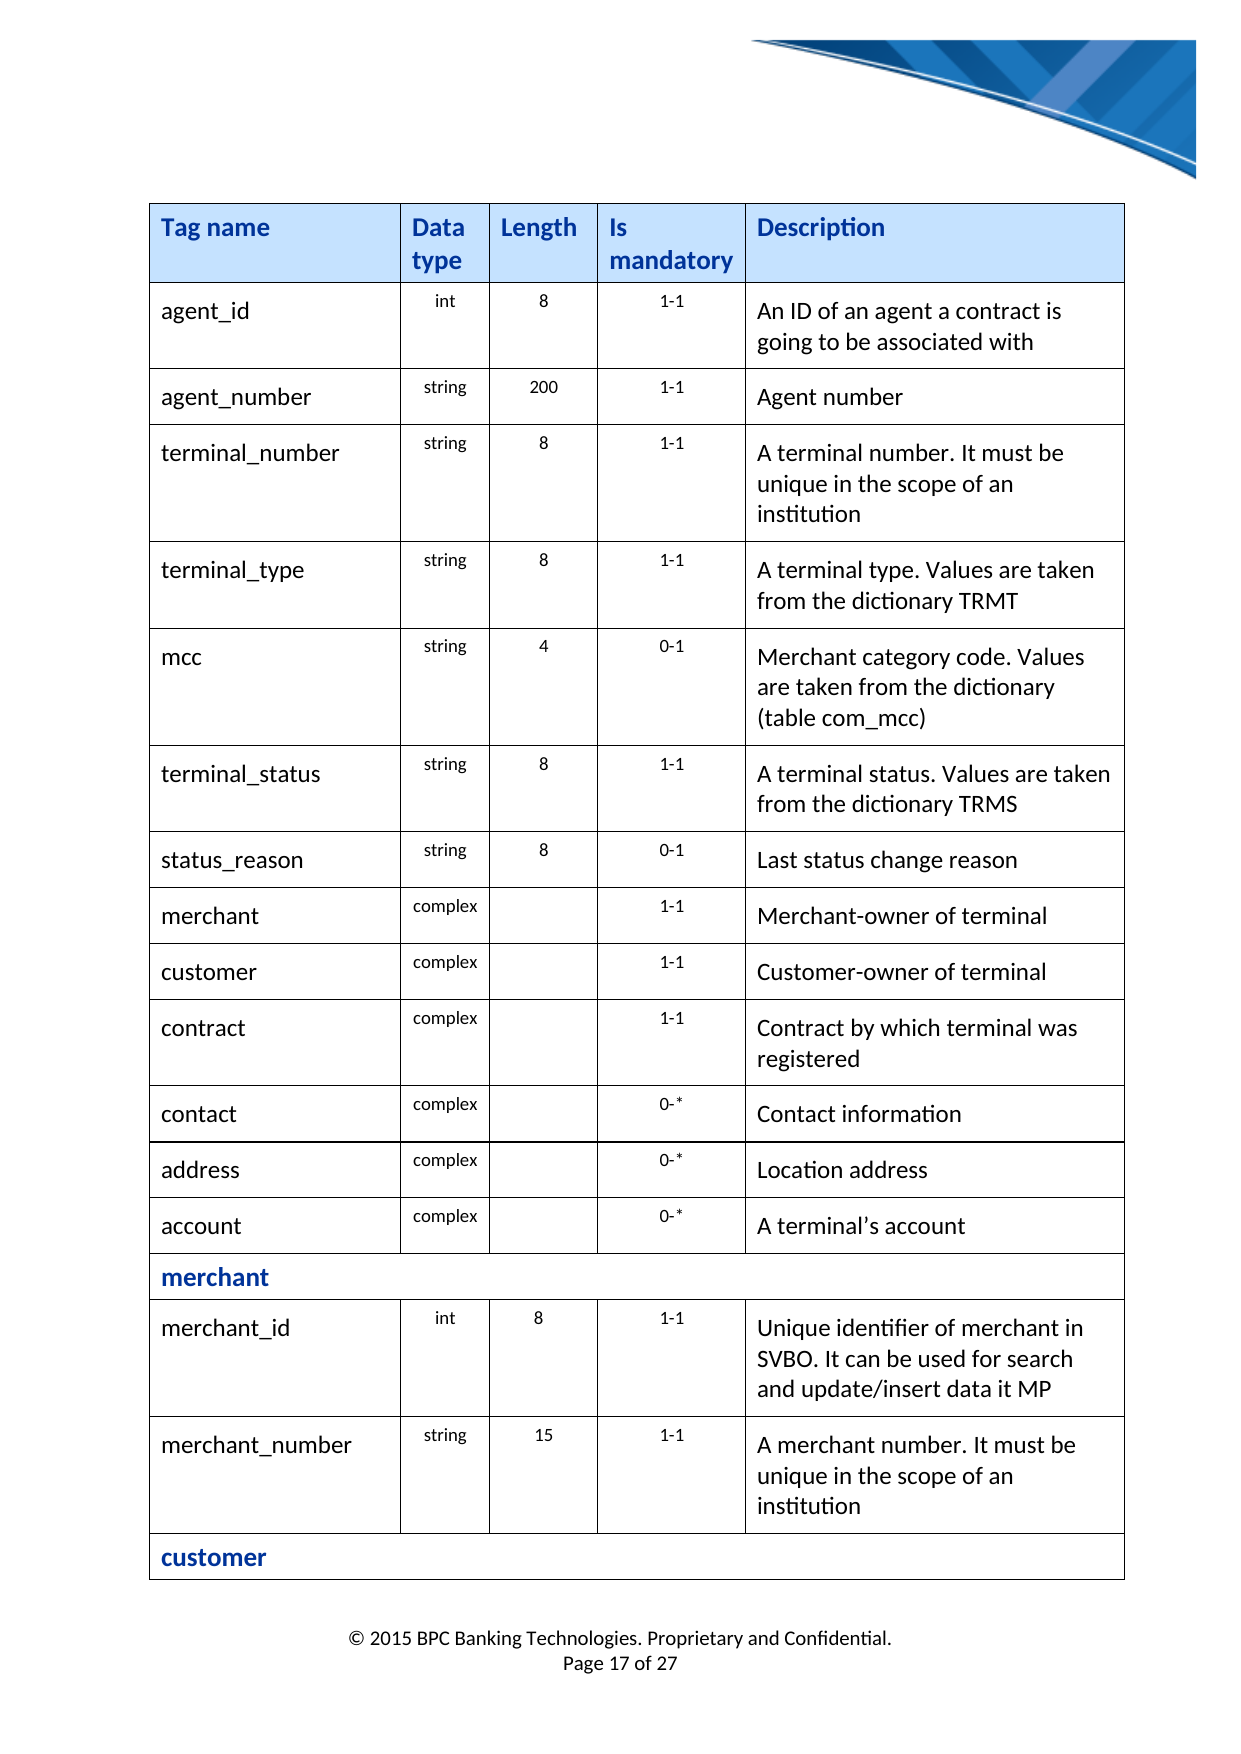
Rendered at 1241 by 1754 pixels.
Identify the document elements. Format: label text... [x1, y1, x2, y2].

table_cell 0-* [598, 1143, 745, 1197]
table_cell 1-1 [598, 888, 745, 943]
table_cell complex [401, 1198, 489, 1253]
table_cell status_reason [150, 832, 400, 887]
table_cell [490, 1000, 597, 1085]
table_cell [490, 1198, 597, 1253]
table_cell terminal_type [150, 542, 400, 628]
table_cell 15 [490, 1417, 597, 1533]
table_cell account [150, 1198, 400, 1253]
table_cell 0-1 [598, 832, 745, 887]
table_cell Merchant category code. Values are taken from the dictionary (table com_mcc) [746, 629, 1124, 745]
table_cell merchant_number [150, 1417, 400, 1533]
table_cell 0-* [598, 1198, 745, 1253]
table_header Description [746, 204, 1124, 282]
table_cell merchant [150, 1254, 1124, 1299]
table_cell Location address [746, 1143, 1124, 1197]
table_cell A terminal type. Values are taken from the dictionary TRMT [746, 542, 1124, 628]
table_cell string [401, 832, 489, 887]
table_header Tag name [150, 204, 400, 282]
table_cell 0-1 [598, 629, 745, 745]
table_cell 1-1 [598, 1417, 745, 1533]
table_cell A merchant number. It must be unique in the scope of an institution [746, 1417, 1124, 1533]
table_cell [490, 1086, 597, 1141]
table_cell agent_id [150, 283, 400, 368]
table_cell 4 [490, 629, 597, 745]
table_cell agent_number [150, 369, 400, 424]
table_cell string [401, 369, 489, 424]
table_cell 1-1 [598, 283, 745, 368]
table_cell 1-1 [598, 369, 745, 424]
table_header Is mandatory [598, 204, 745, 282]
table_cell contract [150, 1000, 400, 1085]
table_cell string [401, 629, 489, 745]
table_cell 0-* [598, 1086, 745, 1141]
table_cell Last status change reason [746, 832, 1124, 887]
table_cell int [401, 1300, 489, 1416]
table_cell int [401, 283, 489, 368]
table_cell [490, 1143, 597, 1197]
table_cell complex [401, 888, 489, 943]
table_cell [490, 888, 597, 943]
table_cell complex [401, 1000, 489, 1085]
table_cell 8 [490, 283, 597, 368]
table_cell 8 [490, 1300, 597, 1416]
table_cell An ID of an agent a contract is going to be associated with [746, 283, 1124, 368]
table_cell string [401, 542, 489, 628]
table_cell merchant_id [150, 1300, 400, 1416]
table_cell Contract by which terminal was registered [746, 1000, 1124, 1085]
table_cell Merchant-owner of terminal [746, 888, 1124, 943]
table_cell customer [150, 1534, 1124, 1579]
table_header Length [490, 204, 597, 282]
table_cell mcc [150, 629, 400, 745]
table_cell 1-1 [598, 542, 745, 628]
table_cell Agent number [746, 369, 1124, 424]
table_cell complex [401, 1143, 489, 1197]
table_cell 1-1 [598, 425, 745, 541]
table_cell terminal_number [150, 425, 400, 541]
table_cell contact [150, 1086, 400, 1141]
table_cell 1-1 [598, 1000, 745, 1085]
table_cell 8 [490, 832, 597, 887]
picture [745, 38, 1197, 185]
table_cell Contact information [746, 1086, 1124, 1141]
table_cell [490, 944, 597, 999]
table_cell 8 [490, 542, 597, 628]
table_cell 1-1 [598, 1300, 745, 1416]
table_header Data type [401, 204, 489, 282]
table_cell terminal_status [150, 746, 400, 831]
table_cell 1-1 [598, 746, 745, 831]
table_cell merchant [150, 888, 400, 943]
table_cell 8 [490, 425, 597, 541]
table_cell 200 [490, 369, 597, 424]
table_cell address [150, 1143, 400, 1197]
table_cell A terminal status. Values are taken from the dictionary TRMS [746, 746, 1124, 831]
table_cell customer [150, 944, 400, 999]
table_cell string [401, 425, 489, 541]
table_cell Customer-owner of terminal [746, 944, 1124, 999]
table_cell complex [401, 944, 489, 999]
table_cell A terminal’s account [746, 1198, 1124, 1253]
table_cell Unique identifier of merchant in SVBO. It can be used for search and update/insert data it MP [746, 1300, 1124, 1416]
table_cell string [401, 746, 489, 831]
table_cell A terminal number. It must be unique in the scope of an institution [746, 425, 1124, 541]
table_cell complex [401, 1086, 489, 1141]
table_cell 1-1 [598, 944, 745, 999]
table_cell 8 [490, 746, 597, 831]
table_cell string [401, 1417, 489, 1533]
